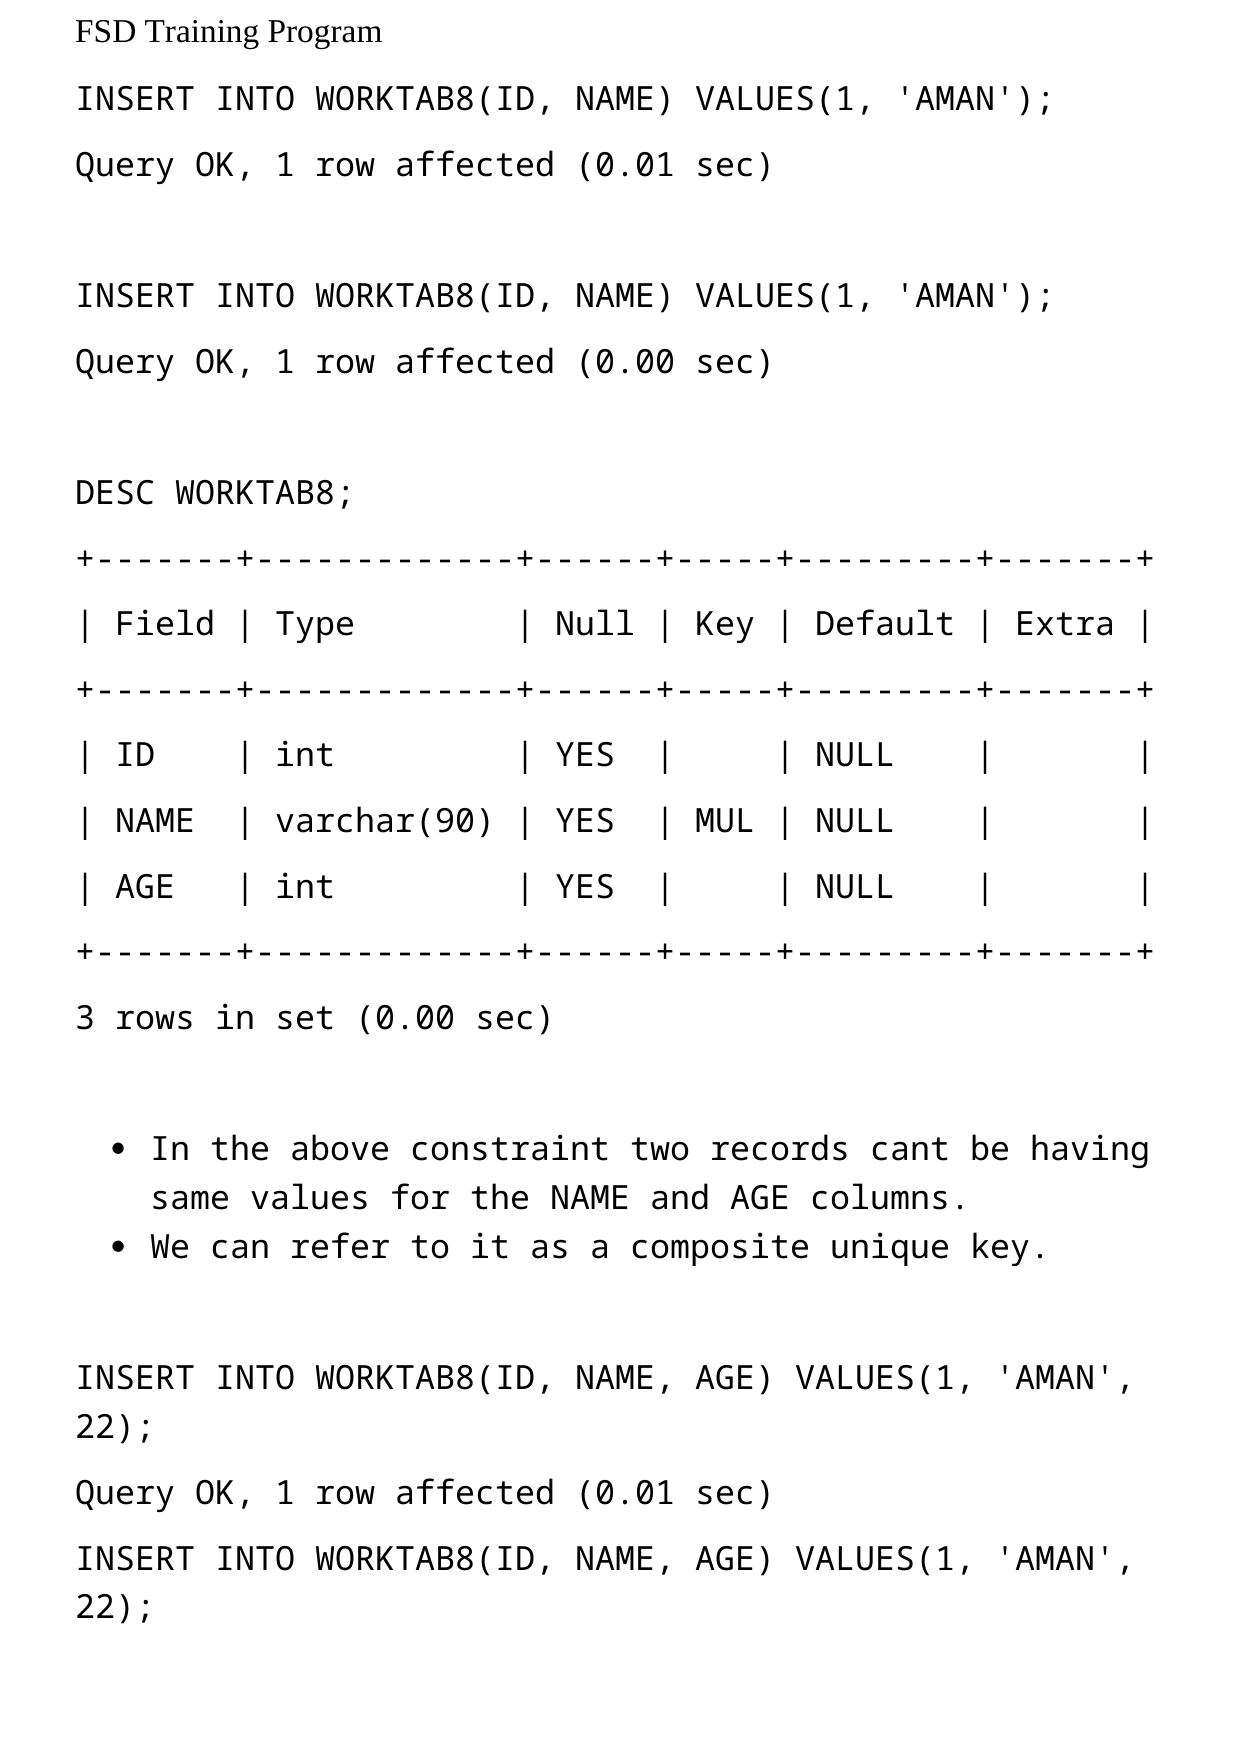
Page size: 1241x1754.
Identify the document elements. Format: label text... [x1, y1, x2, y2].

text | NAME | varchar(90) | YES | MUL | NULL | | [75, 797, 1165, 842]
list In the above constraint two records cant be having same values for the NAME and AGE columns. [112, 1125, 1165, 1219]
text | ID | int | YES | | NULL | | [75, 731, 1165, 777]
text +-------+-------------+------+-----+---------+-------+ [75, 534, 1165, 580]
text +-------+-------------+------+-----+---------+-------+ [75, 666, 1165, 711]
text DESC WORKTAB8; [75, 469, 1165, 514]
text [75, 75, 1165, 120]
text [75, 141, 1165, 186]
text | Field | Type | Null | Key | Default | Extra | [75, 600, 1165, 645]
text 3 rows in set (0.00 sec) [75, 994, 1165, 1039]
text Query OK, 1 row affected (0.01 sec) [75, 1469, 1165, 1514]
list We can refer to it as a composite unique key. [112, 1223, 1165, 1268]
text +-------+-------------+------+-----+---------+-------+ [75, 928, 1165, 973]
text | AGE | int | YES | | NULL | | [75, 862, 1165, 908]
text Query OK, 1 row affected (0.00 sec) [75, 337, 1165, 383]
text INSERT INTO WORKTAB8(ID, NAME, AGE) VALUES(1, 'AMAN', 22); [75, 1534, 1165, 1629]
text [75, 272, 1165, 317]
text INSERT INTO WORKTAB8(ID, NAME, AGE) VALUES(1, 'AMAN', 22); [75, 1354, 1165, 1448]
